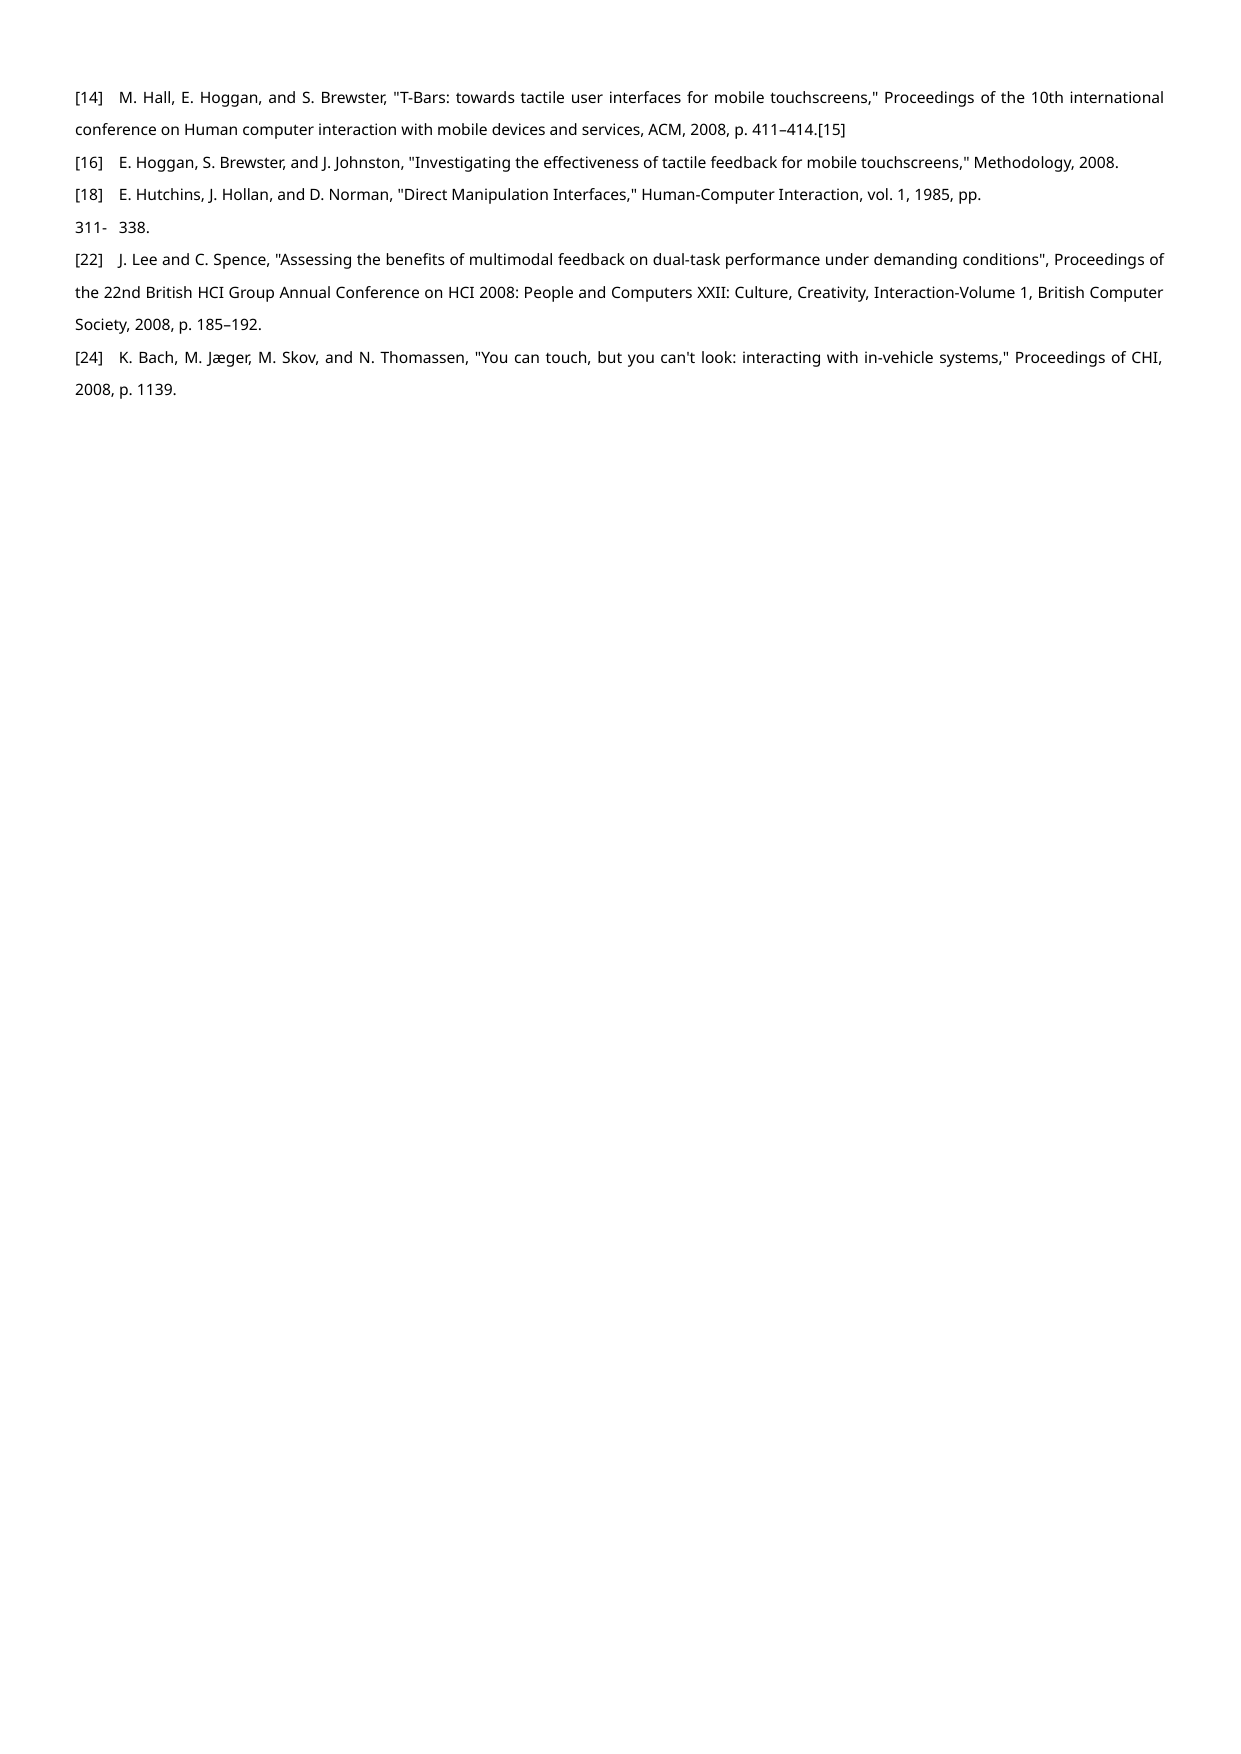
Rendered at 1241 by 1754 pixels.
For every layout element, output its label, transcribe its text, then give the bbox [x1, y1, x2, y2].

text [22] J. Lee and C. Spence, "Assessing the benefits of multimodal feedback on dual-task performance under demanding conditions", Proceedings of the 22nd British HCI Group Annual Conference on HCI 2008: People and Computers XXII: Culture, Creativity, Interaction-Volume 1, British Computer Society, 2008, p. 185–192. [75, 243, 1165, 341]
text [24] K. Bach, M. Jæger, M. Skov, and N. Thomassen, "You can touch, but you can't look: interacting with in-vehicle systems," Proceedings of CHI, 2008, p. 1139. [75, 341, 1165, 406]
text [16] E. Hoggan, S. Brewster, and J. Johnston, "Investigating the effectiveness of tactile feedback for mobile touchscreens," Methodology, 2008. [75, 146, 1165, 178]
text [18] E. Hutchins, J. Hollan, and D. Norman, "Direct Manipulation Interfaces," Human-Computer Interaction, vol. 1, 1985, pp. [75, 178, 1165, 211]
text [14] M. Hall, E. Hoggan, and S. Brewster, "T-Bars: towards tactile user interfaces for mobile touchscreens," Proceedings of the 10th international conference on Human computer interaction with mobile devices and services, ACM, 2008, p. 411–414.[15] [75, 81, 1165, 146]
text 311- 338. [75, 211, 1165, 243]
